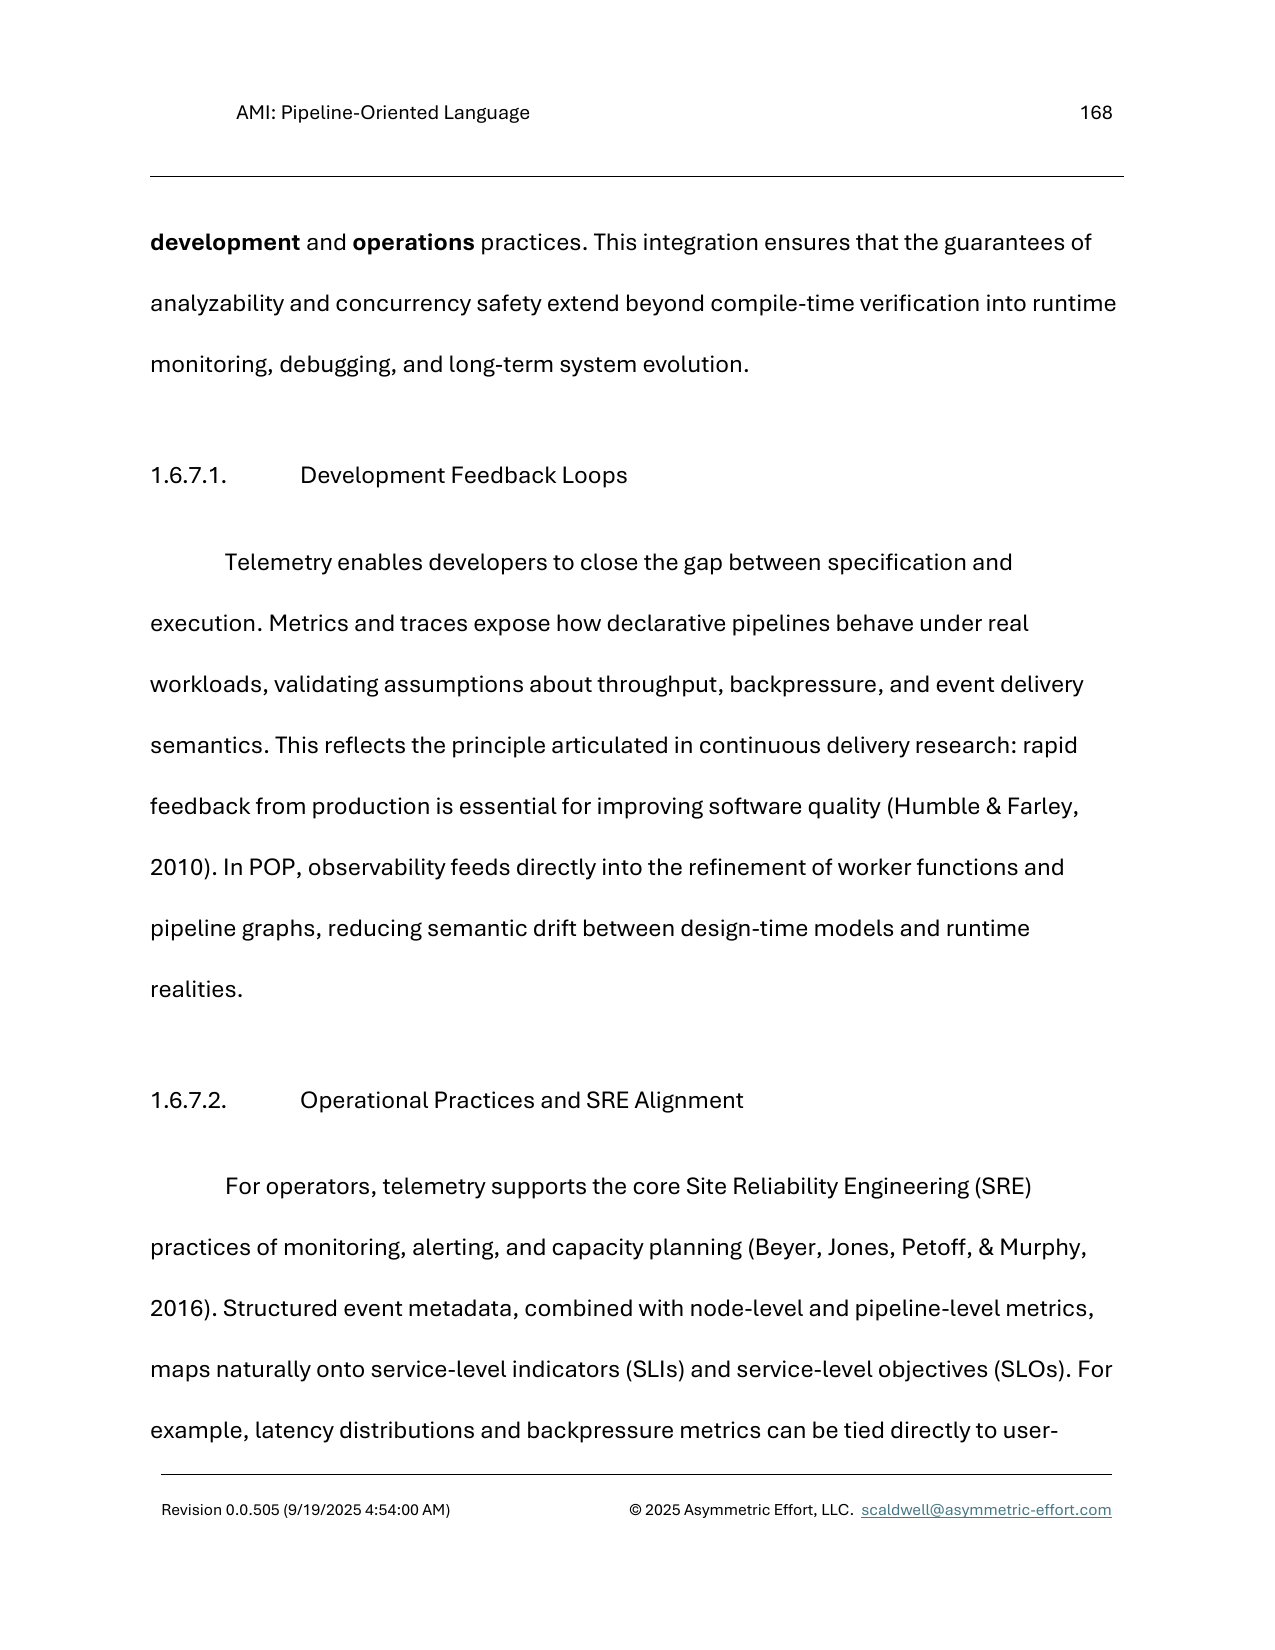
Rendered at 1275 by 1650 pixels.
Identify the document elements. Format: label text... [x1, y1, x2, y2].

text Telemetry enables developers to close the gap between specification and execution. Metrics and traces expose how declarative pipelines behave under real workloads, validating assumptions about throughput, backpressure, and event delivery semantics. This reflects the principle articulated in continuous delivery research: rapid feedback from production is essential for improving software quality. In POP, observability feeds directly into the refinement of worker functions and pipeline graphs, reducing semantic drift between design-time models and runtime realities. [150, 546, 1125, 1004]
subtitle Operational Practices and SRE Alignment [150, 1085, 1125, 1115]
subtitle Development Feedback Loops [150, 460, 1125, 491]
